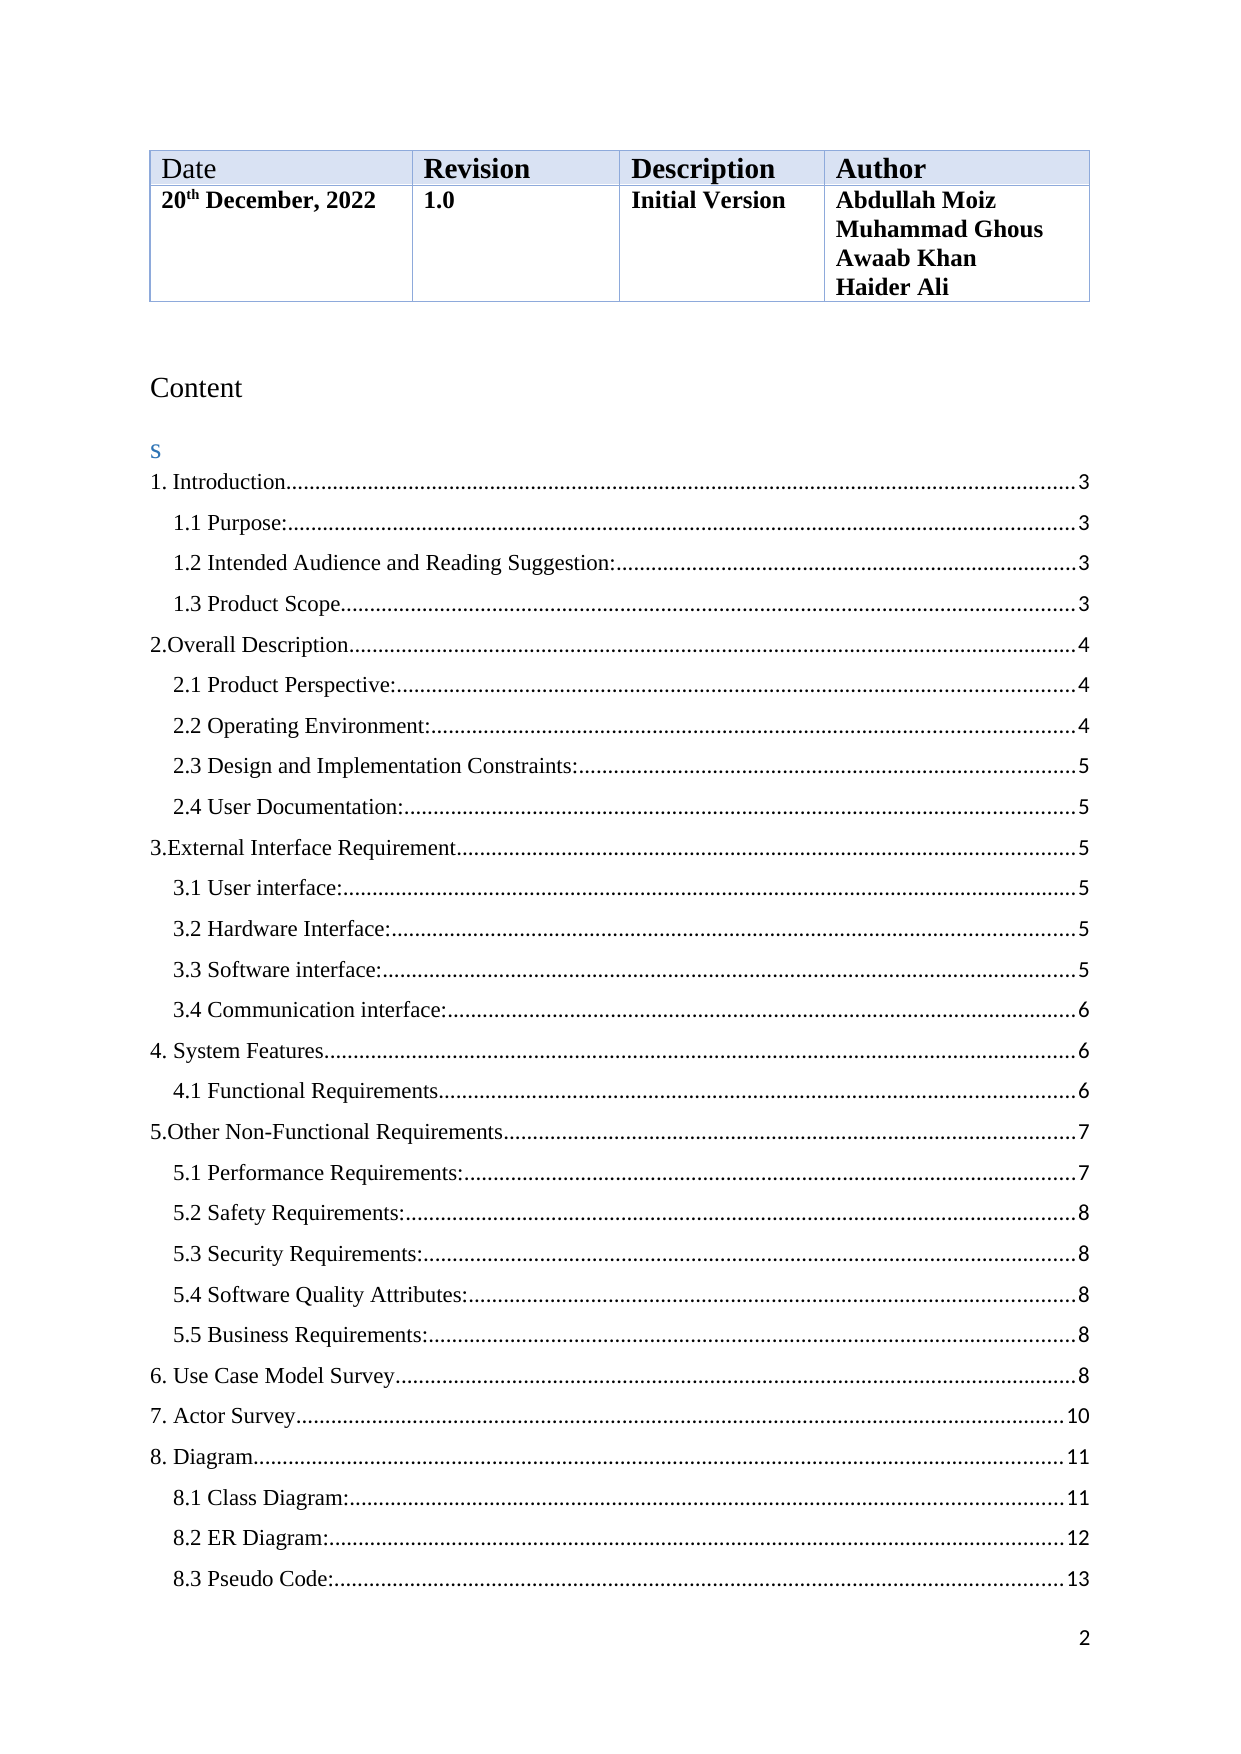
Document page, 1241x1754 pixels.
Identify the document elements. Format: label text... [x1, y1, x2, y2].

table_cell Abdullah Moiz Muhammad Ghous Awaab Khan Haider Ali [825, 186, 1089, 301]
table_cell Initial Version [620, 186, 824, 301]
table_cell Description [620, 151, 824, 184]
table_cell 20th December, 2022 [151, 186, 412, 301]
table_cell 1.0 [413, 186, 619, 301]
table_cell Revision [413, 151, 619, 184]
table_cell Author [825, 151, 1089, 184]
table_cell Date [151, 151, 412, 184]
